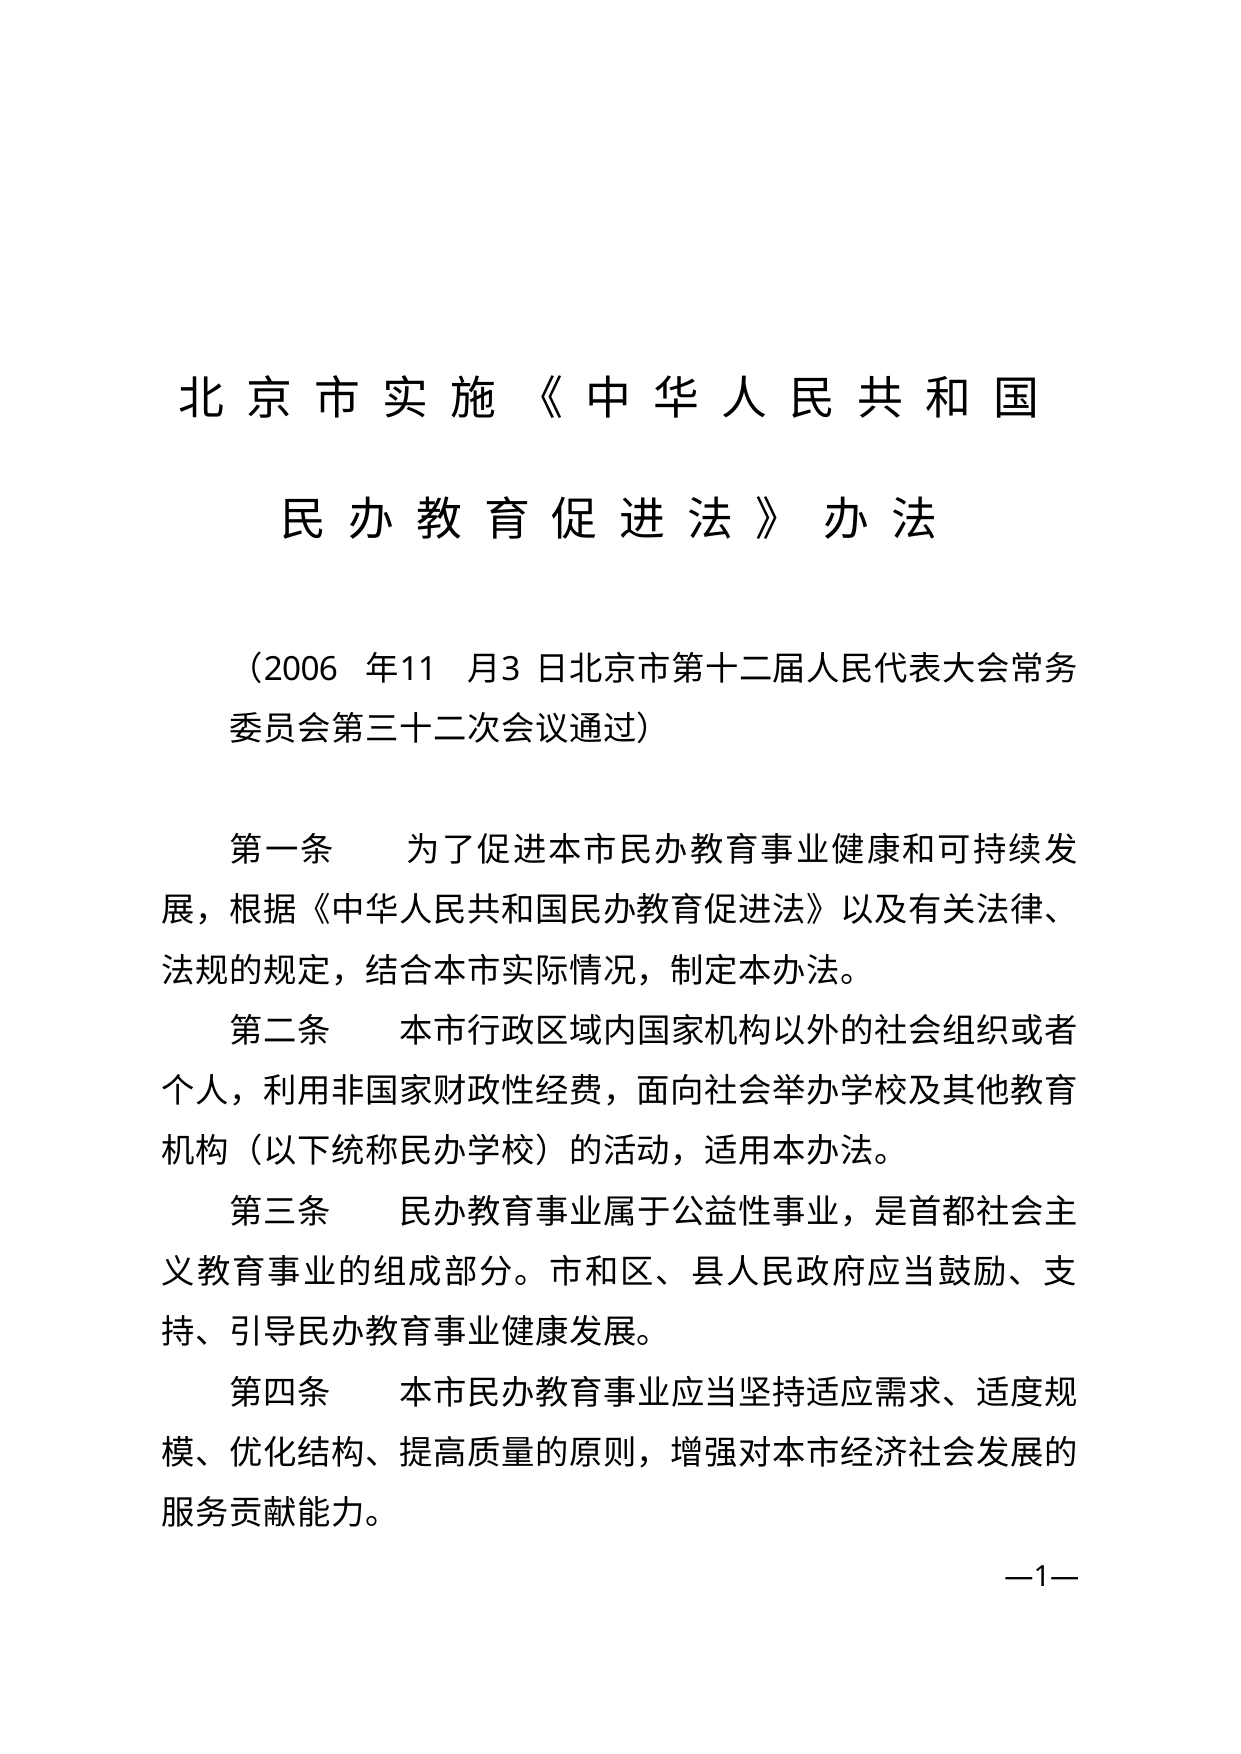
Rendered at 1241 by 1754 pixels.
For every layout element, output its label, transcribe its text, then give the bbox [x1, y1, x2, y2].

subtitle 民办教育促进法》办法 [162, 455, 1078, 575]
subtitle 北京市实施《中华人民共和国 [162, 334, 1078, 455]
text 第三条 民办教育事业属于公益性事业，是首都社会主义教育事业的组成部分。市和区、县人民政府应当鼓励、支持、引导民办教育事业健康发展。 [162, 1178, 1078, 1359]
text 第二条 本市行政区域内国家机构以外的社会组织或者个人，利用非国家财政性经费，面向社会举办学校及其他教育机构（以下统称民办学校）的活动，适用本办法。 [162, 998, 1078, 1178]
subtitle 委员会第三十二次会议通过） [162, 696, 1078, 756]
text 第一条 为了促进本市民办教育事业健康和可持续发展，根据《中华人民共和国民办教育促进法》以及有关法律、法规的规定，结合本市实际情况，制定本办法。 [162, 817, 1078, 998]
subtitle （2006年11月3日北京市第十二届人民代表大会常务 [162, 636, 1078, 696]
text 第四条 本市民办教育事业应当坚持适应需求、适度规模、优化结构、提高质量的原则，增强对本市经济社会发展的服务贡献能力。 [162, 1359, 1078, 1540]
